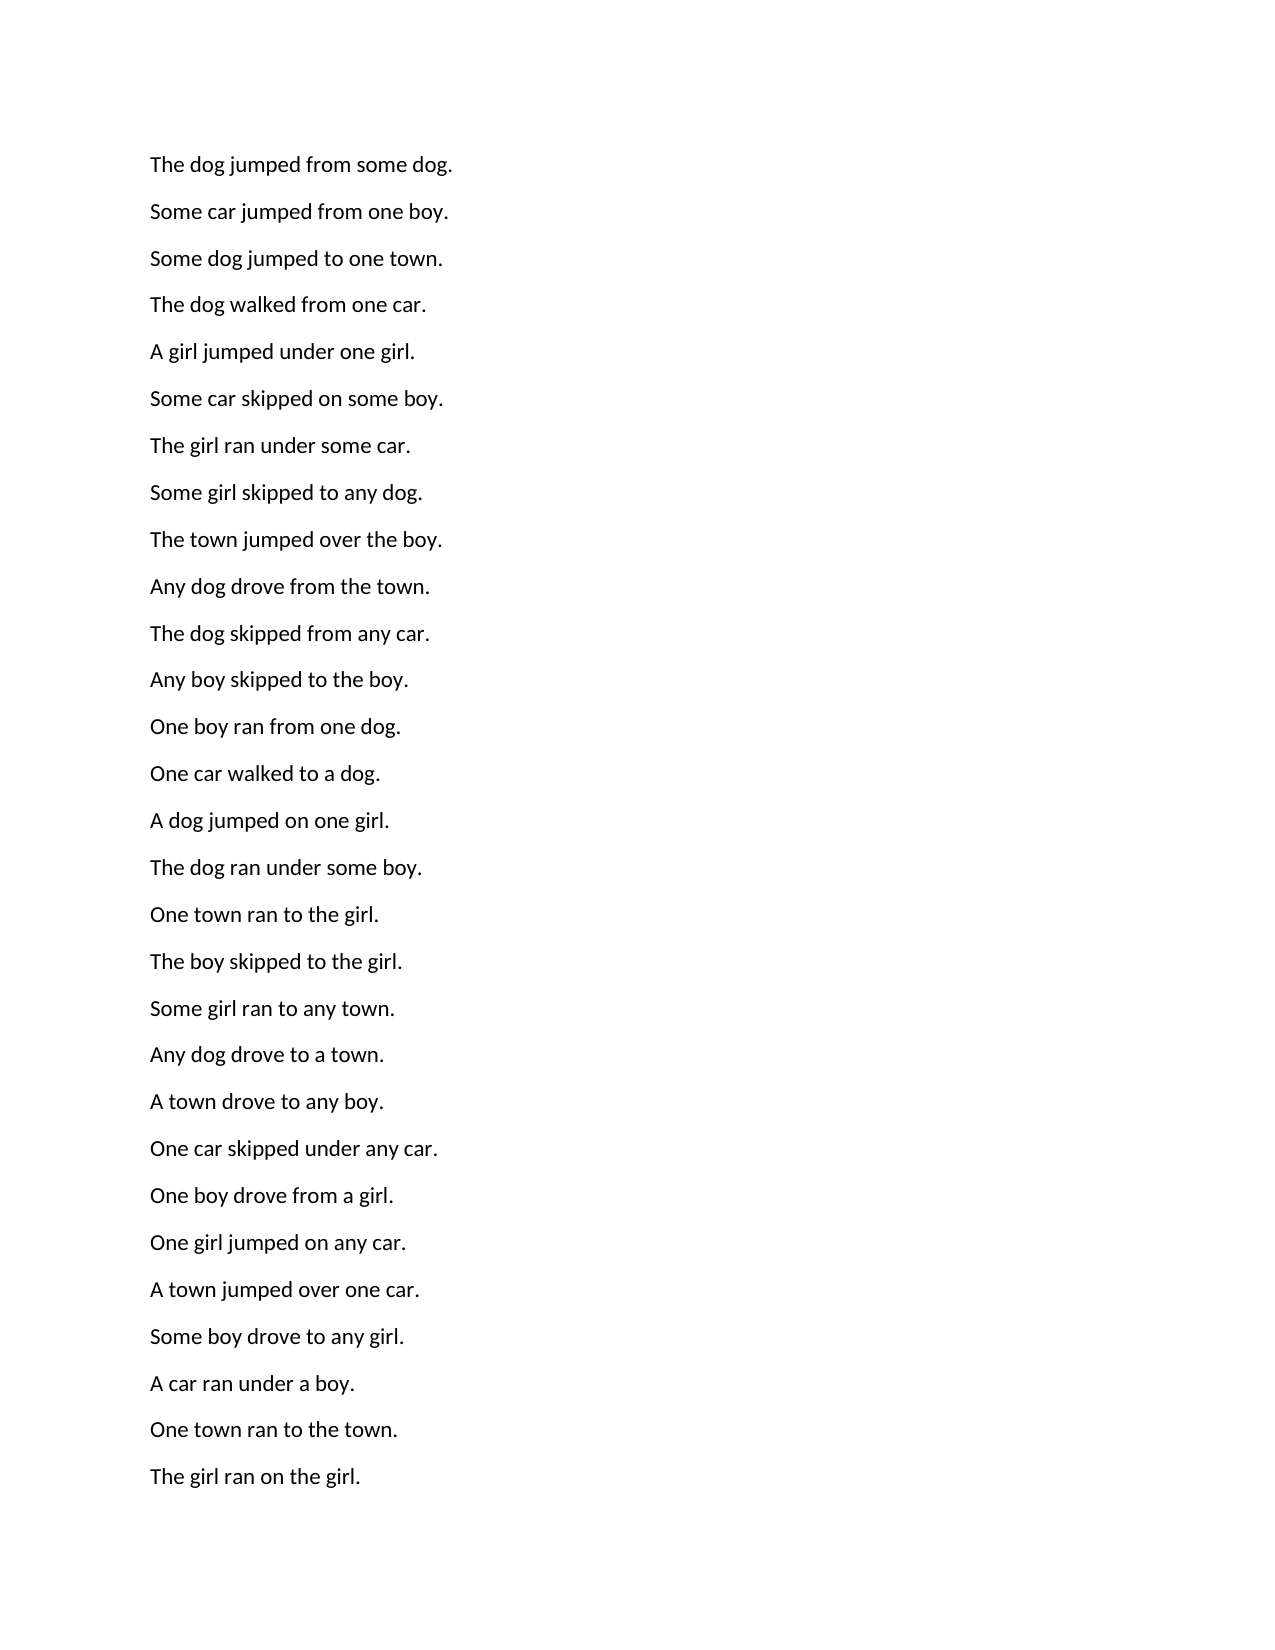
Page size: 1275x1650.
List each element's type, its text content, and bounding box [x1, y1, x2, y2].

text Some girl skipped to any dog. [150, 478, 1125, 506]
text Any boy skipped to the boy. [150, 666, 1125, 694]
text One town ran to the girl. [150, 900, 1125, 928]
text One town ran to the town. [150, 1416, 1125, 1444]
text The town jumped over the boy. [150, 525, 1125, 553]
text Any dog drove from the town. [150, 572, 1125, 600]
text One boy ran from one dog. [150, 712, 1125, 741]
text Some boy drove to any girl. [150, 1322, 1125, 1350]
text A dog jumped on one girl. [150, 806, 1125, 834]
text One boy drove from a girl. [150, 1181, 1125, 1209]
text The boy skipped to the girl. [150, 947, 1125, 975]
text A town jumped over one car. [150, 1275, 1125, 1303]
text A town drove to any boy. [150, 1087, 1125, 1116]
text The dog jumped from some dog. [150, 150, 1125, 178]
text Some dog jumped to one town. [150, 244, 1125, 272]
text A girl jumped under one girl. [150, 337, 1125, 366]
text A car ran under a boy. [150, 1369, 1125, 1397]
text The dog skipped from any car. [150, 619, 1125, 647]
text The girl ran on the girl. [150, 1462, 1125, 1491]
text The dog walked from one car. [150, 291, 1125, 319]
text Some car skipped on some boy. [150, 384, 1125, 412]
text One car skipped under any car. [150, 1134, 1125, 1162]
text Any dog drove to a town. [150, 1041, 1125, 1069]
text One girl jumped on any car. [150, 1228, 1125, 1256]
text Some girl ran to any town. [150, 994, 1125, 1022]
text One car walked to a dog. [150, 759, 1125, 787]
text The dog ran under some boy. [150, 853, 1125, 881]
text Some car jumped from one boy. [150, 197, 1125, 225]
text The girl ran under some car. [150, 431, 1125, 459]
